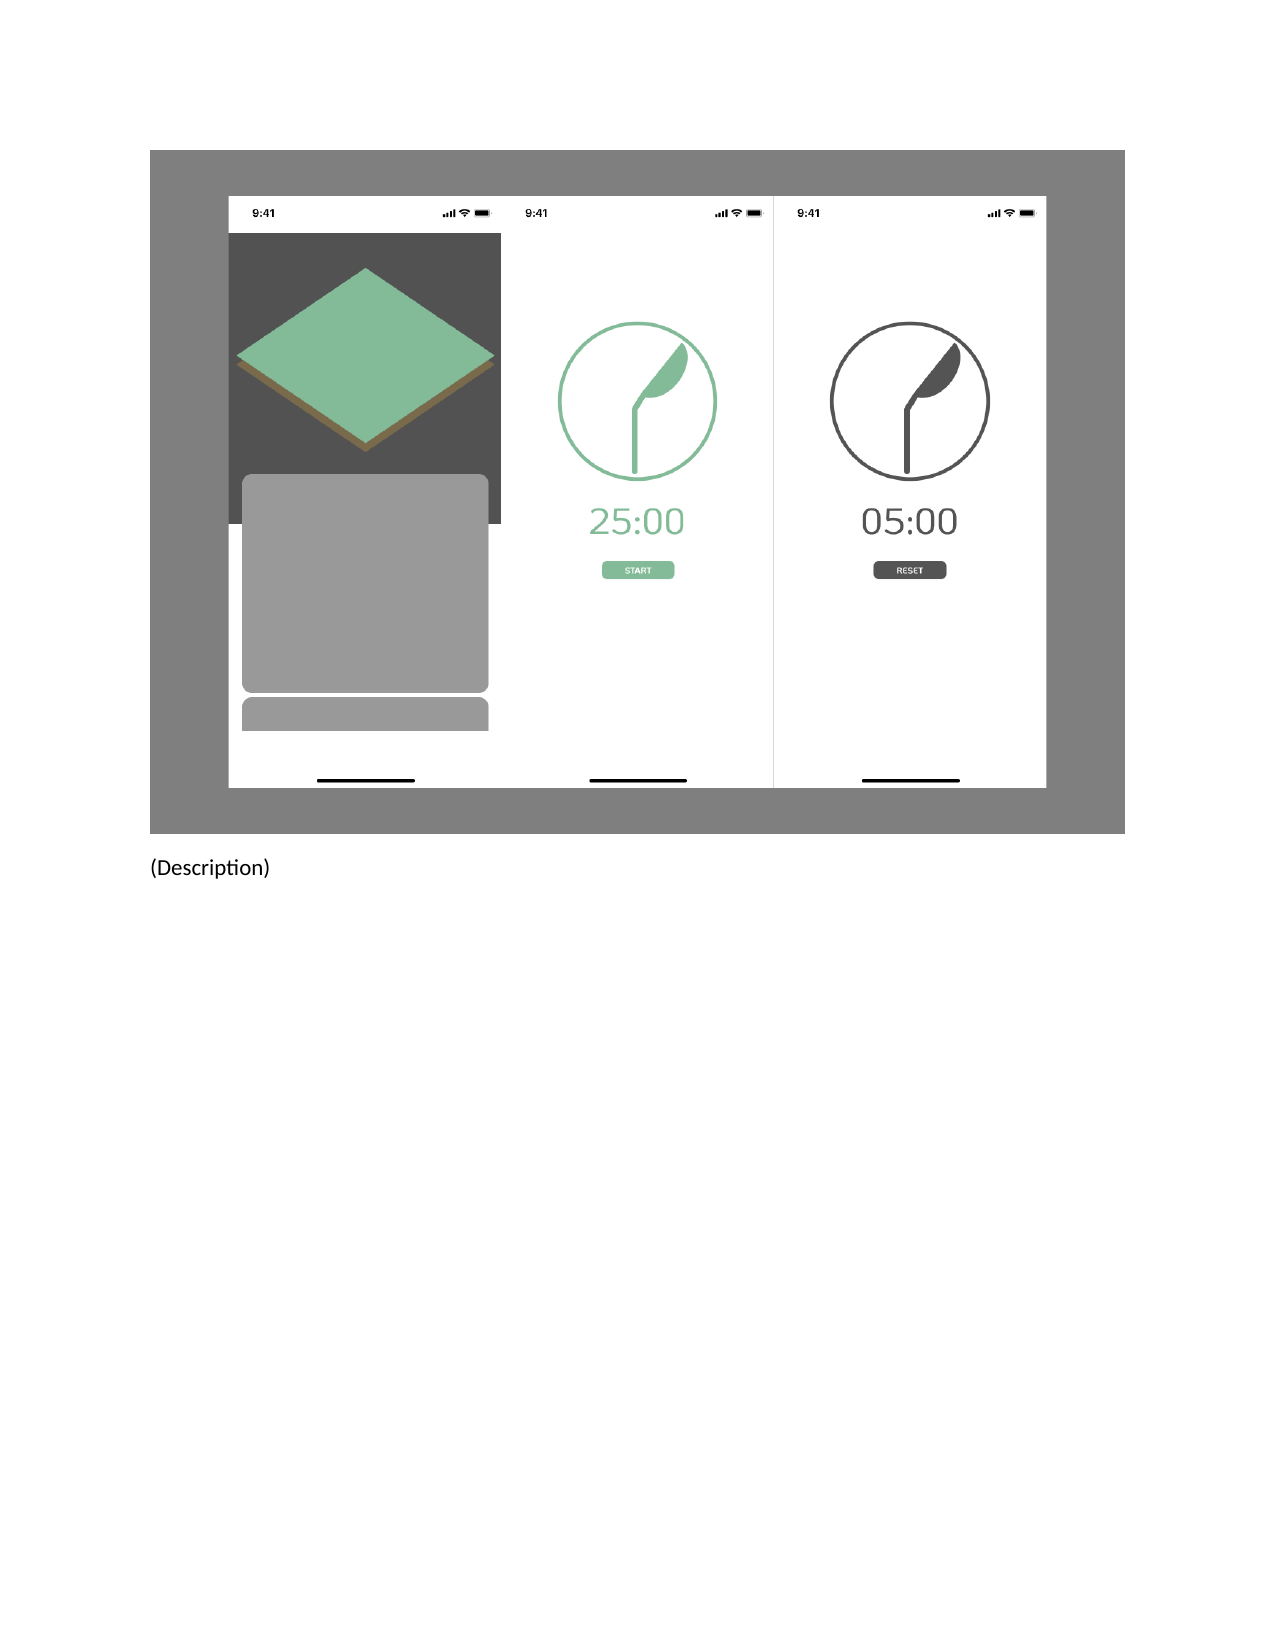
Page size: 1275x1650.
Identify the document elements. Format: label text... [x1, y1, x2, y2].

text (Description) [150, 853, 1125, 881]
picture [228, 196, 1047, 788]
